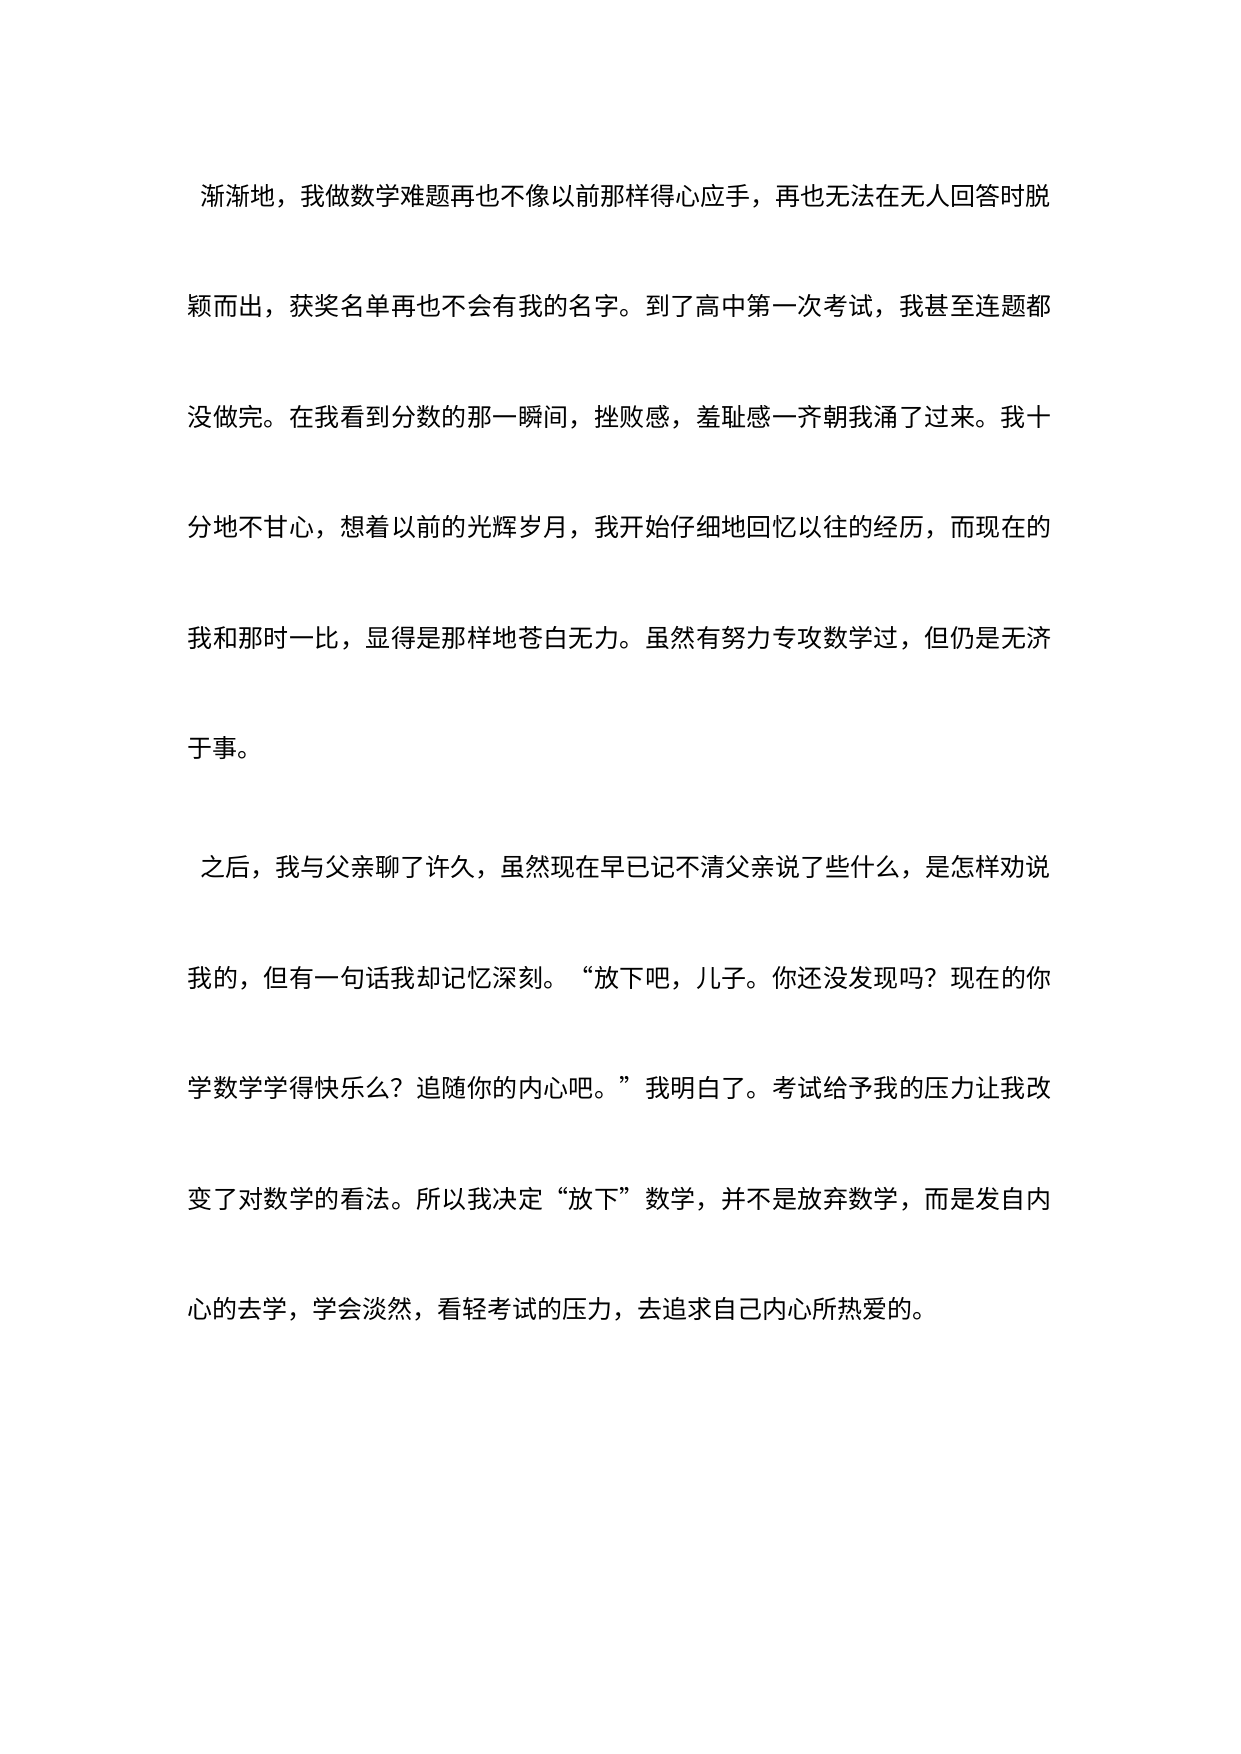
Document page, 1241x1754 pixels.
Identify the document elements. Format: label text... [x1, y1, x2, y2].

text 渐渐地，我做数学难题再也不像以前那样得心应手，再也无法在无人回答时脱颖而出，获奖名单再也不会有我的名字。到了高中第一次考试，我甚至连题都没做完。在我看到分数的那一瞬间，挫败感，羞耻感一齐朝我涌了过来。我十分地不甘心，想着以前的光辉岁月，我开始仔细地回忆以往的经历，而现在的我和那时一比，显得是那样地苍白无力。虽然有努力专攻数学过，但仍是无济于事。 [187, 162, 1053, 779]
text 之后，我与父亲聊了许久，虽然现在早已记不清父亲说了些什么，是怎样劝说我的，但有一句话我却记忆深刻。“放下吧，儿子。你还没发现吗？现在的你学数学学得快乐么？追随你的内心吧。”我明白了。考试给予我的压力让我改变了对数学的看法。所以我决定“放下”数学，并不是放弃数学，而是发自内心的去学，学会淡然，看轻考试的压力，去追求自己内心所热爱的。 [187, 833, 1053, 1340]
